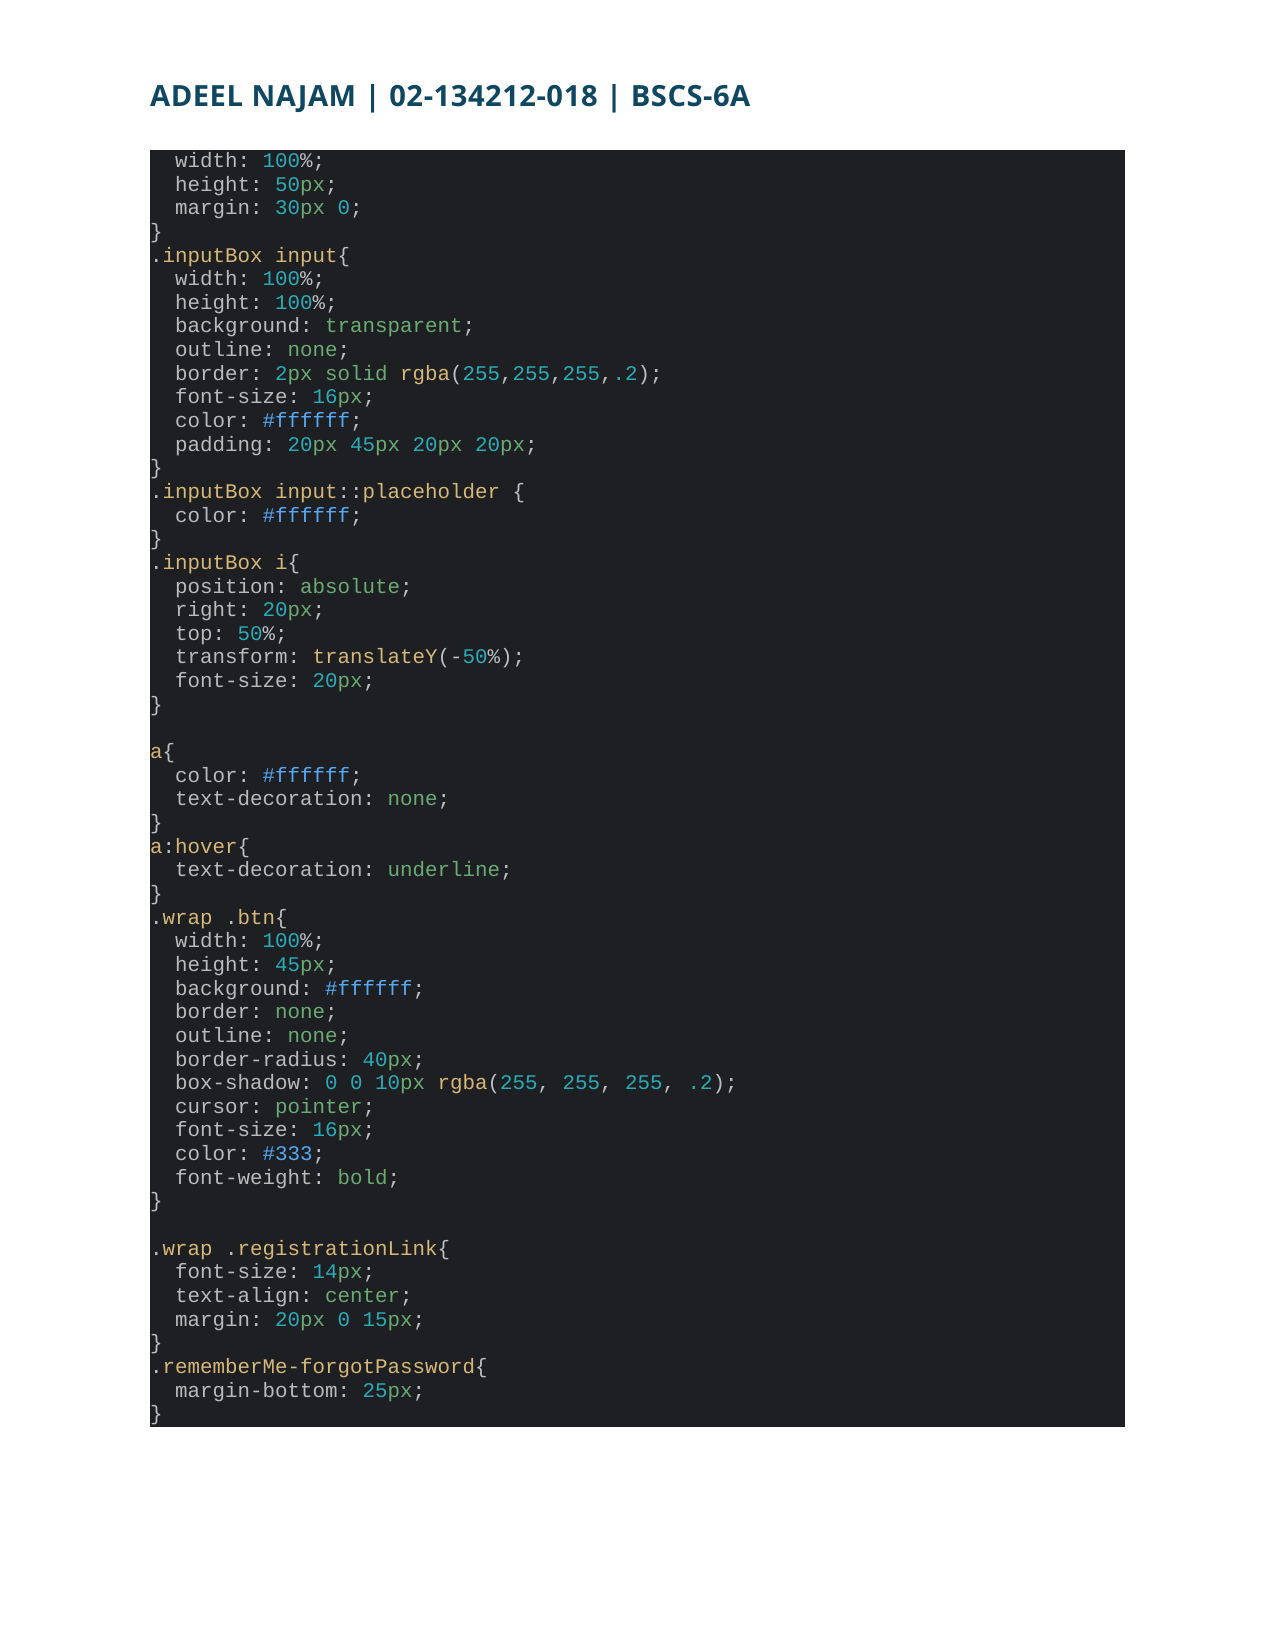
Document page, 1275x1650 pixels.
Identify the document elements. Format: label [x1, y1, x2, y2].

text [150, 150, 1125, 1427]
